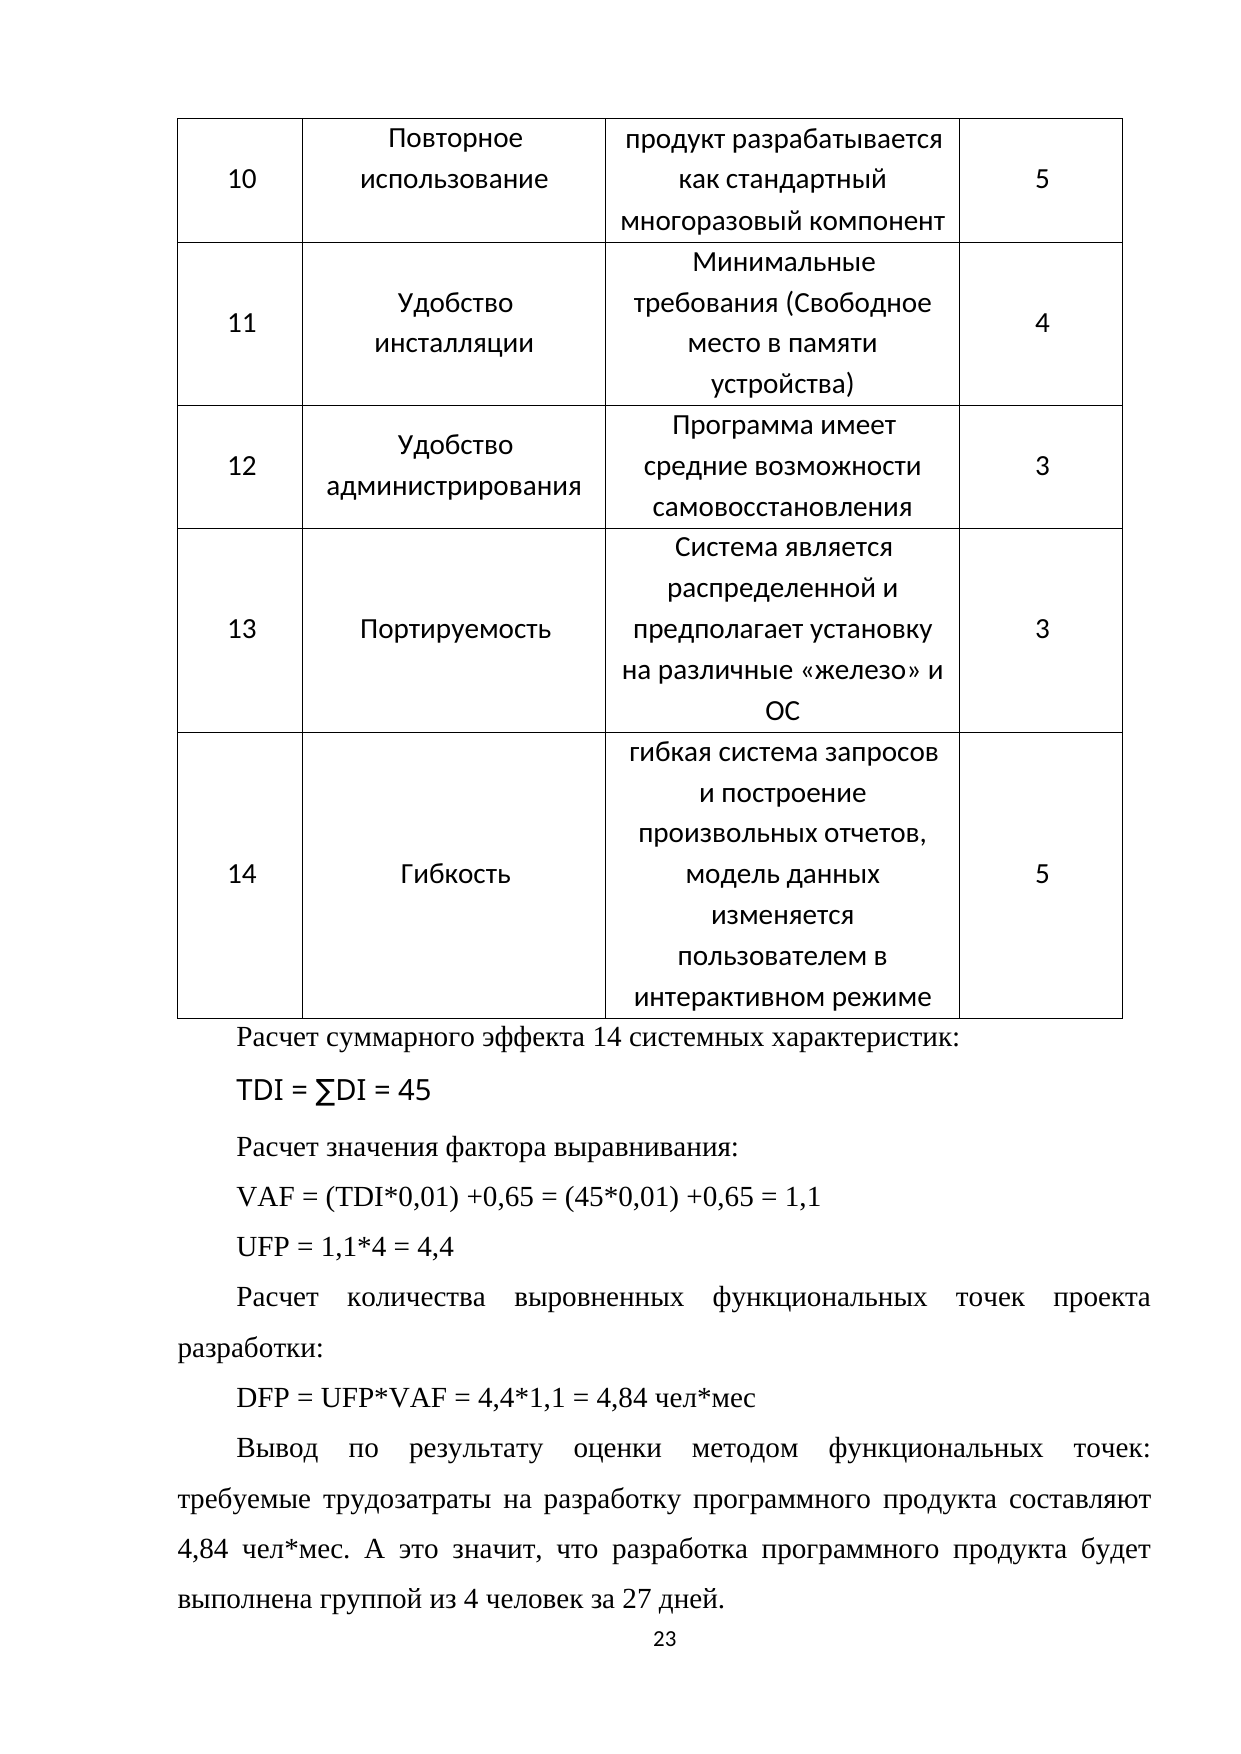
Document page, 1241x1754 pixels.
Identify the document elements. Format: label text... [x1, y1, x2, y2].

table_cell гибкая система запросов и построение произвольных отчетов, модель данных изменяется пользователем в интерактивном режиме [606, 733, 959, 1018]
table_cell Система является распределенной и предполагает установку на различные «железо» и ОС [606, 529, 959, 732]
text Вывод по результату оценки методом функциональных точек: требуемые трудозатраты на разработку программного продукта составляют 4,84 чел*мес. А это значит, что разработка программного продукта будет выполнена группой из 4 человек за 27 дней. [177, 1431, 1152, 1615]
table_cell 5 [960, 119, 1122, 242]
text Расчет количества выровненных функциональных точек проекта разработки: [177, 1279, 1152, 1363]
text DFP = UFP*VAF = 4,4*1,1 = 4,84 чел*мес [177, 1380, 1152, 1414]
table_cell продукт разрабатывается как стандартный многоразовый компонент [606, 119, 959, 242]
table_cell Минимальные требования (Свободное место в памяти устройства) [606, 243, 959, 405]
table_cell 13 [178, 529, 302, 732]
text VAF = (TDI*0,01) +0,65 = (45*0,01) +0,65 = 1,1 [177, 1179, 1152, 1212]
table_cell Гибкость [303, 733, 605, 1018]
text TDI = ∑DI = 45 [177, 1069, 1152, 1109]
text Расчет суммарного эффекта 14 системных характеристик: [177, 1019, 1152, 1052]
table_cell 11 [178, 243, 302, 405]
text UFP = 1,1*4 = 4,4 [177, 1229, 1152, 1263]
table_cell Портируемость [303, 529, 605, 732]
table_cell 10 [178, 119, 302, 242]
table_cell 5 [960, 733, 1122, 1018]
table_cell Повторное использование [303, 119, 605, 242]
table_cell Удобство инсталляции [303, 243, 605, 405]
text Расчет значения фактора выравнивания: [177, 1129, 1152, 1162]
table_cell 4 [960, 243, 1122, 405]
table_cell 3 [960, 529, 1122, 732]
table_cell 12 [178, 406, 302, 527]
table_cell Удобство администрирования [303, 406, 605, 527]
table_cell 3 [960, 406, 1122, 527]
table_cell 14 [178, 733, 302, 1018]
table_cell Программа имеет средние возможности самовосстановления [606, 406, 959, 527]
